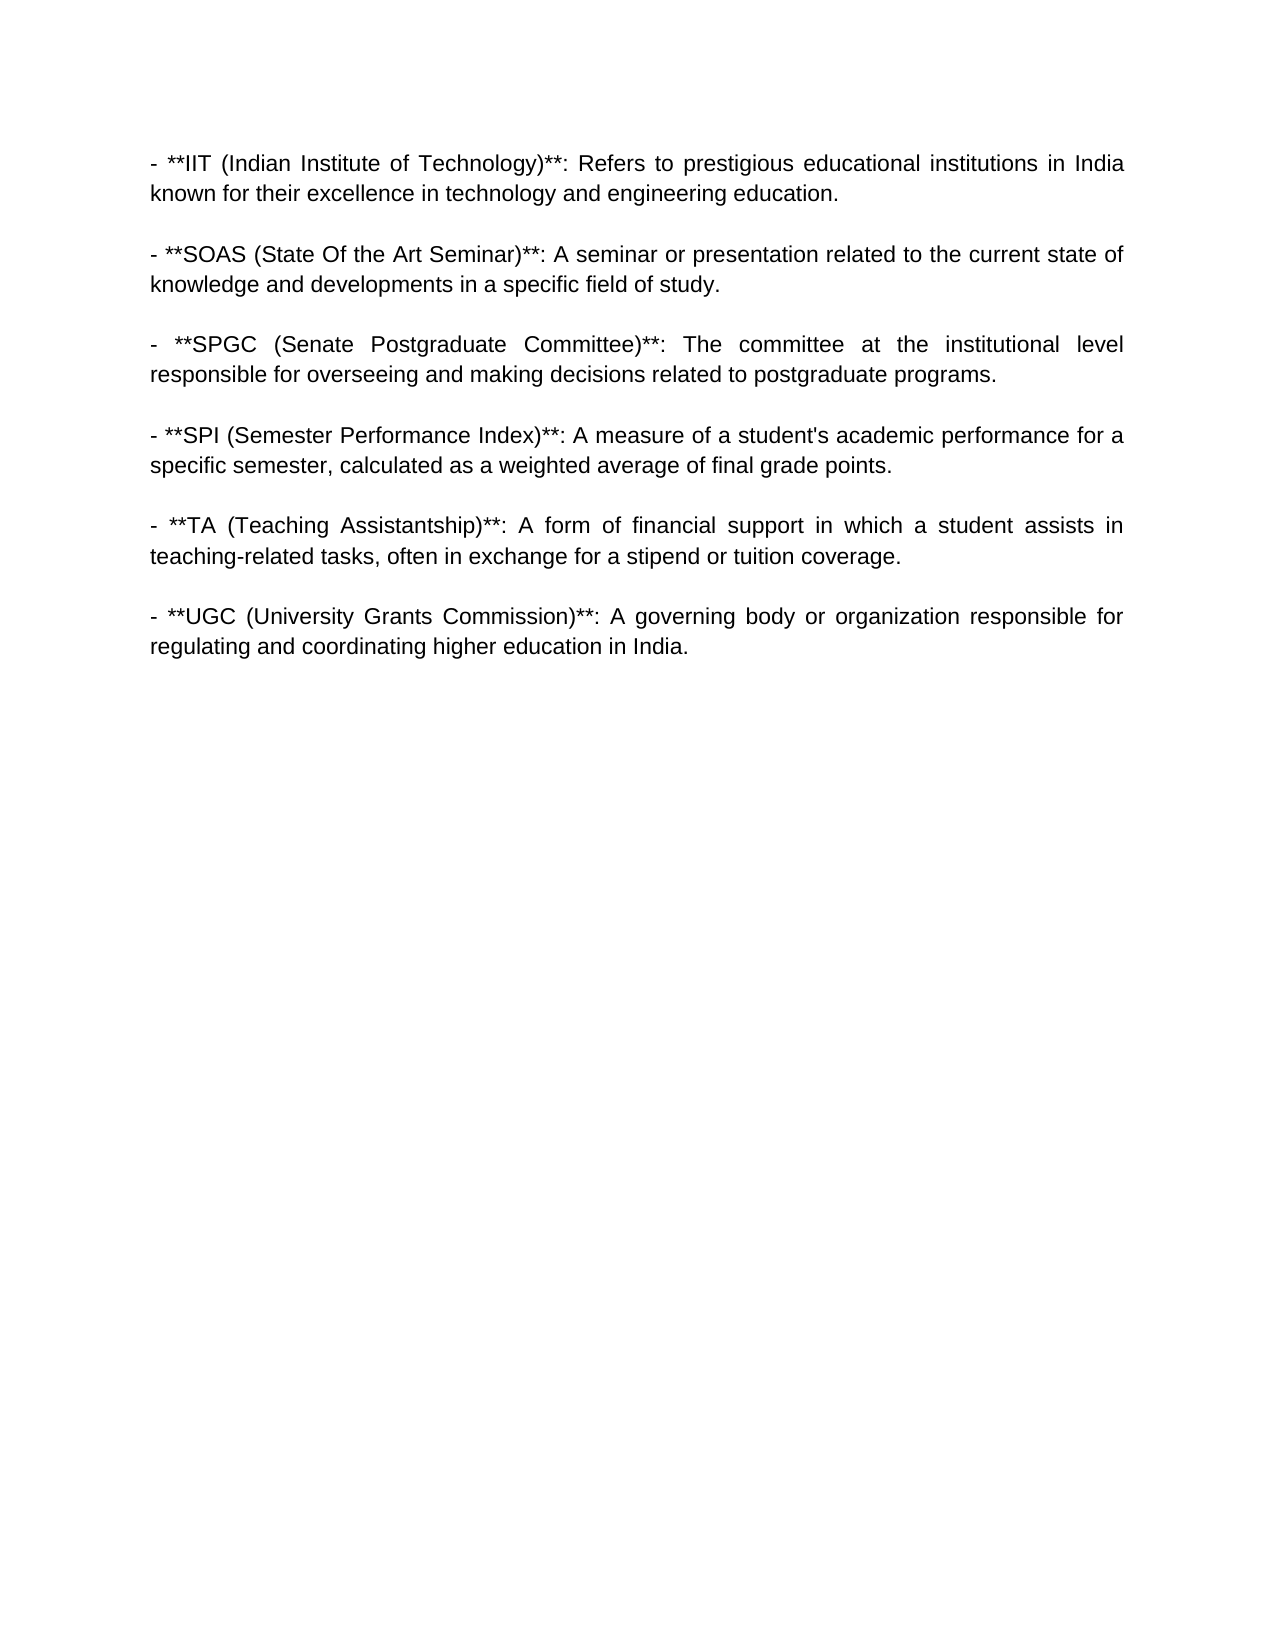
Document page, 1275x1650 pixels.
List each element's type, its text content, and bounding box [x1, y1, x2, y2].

text - **UGC (University Grants Commission)**: A governing body or organization responsible for regulating and coordinating higher education in India. [150, 603, 1125, 660]
text - **IIT (Indian Institute of Technology)**: Refers to prestigious educational institutions in India known for their excellence in technology and engineering education. [150, 150, 1125, 207]
text - **SPI (Semester Performance Index)**: A measure of a student's academic performance for a specific semester, calculated as a weighted average of final grade points. [150, 422, 1125, 478]
text - **SOAS (State Of the Art Seminar)**: A seminar or presentation related to the current state of knowledge and developments in a specific field of study. [150, 241, 1125, 297]
text - **TA (Teaching Assistantship)**: A form of financial support in which a student assists in teaching-related tasks, often in exchange for a stipend or tuition coverage. [150, 512, 1125, 569]
text - **SPGC (Senate Postgraduate Committee)**: The committee at the institutional level responsible for overseeing and making decisions related to postgraduate programs. [150, 331, 1125, 388]
